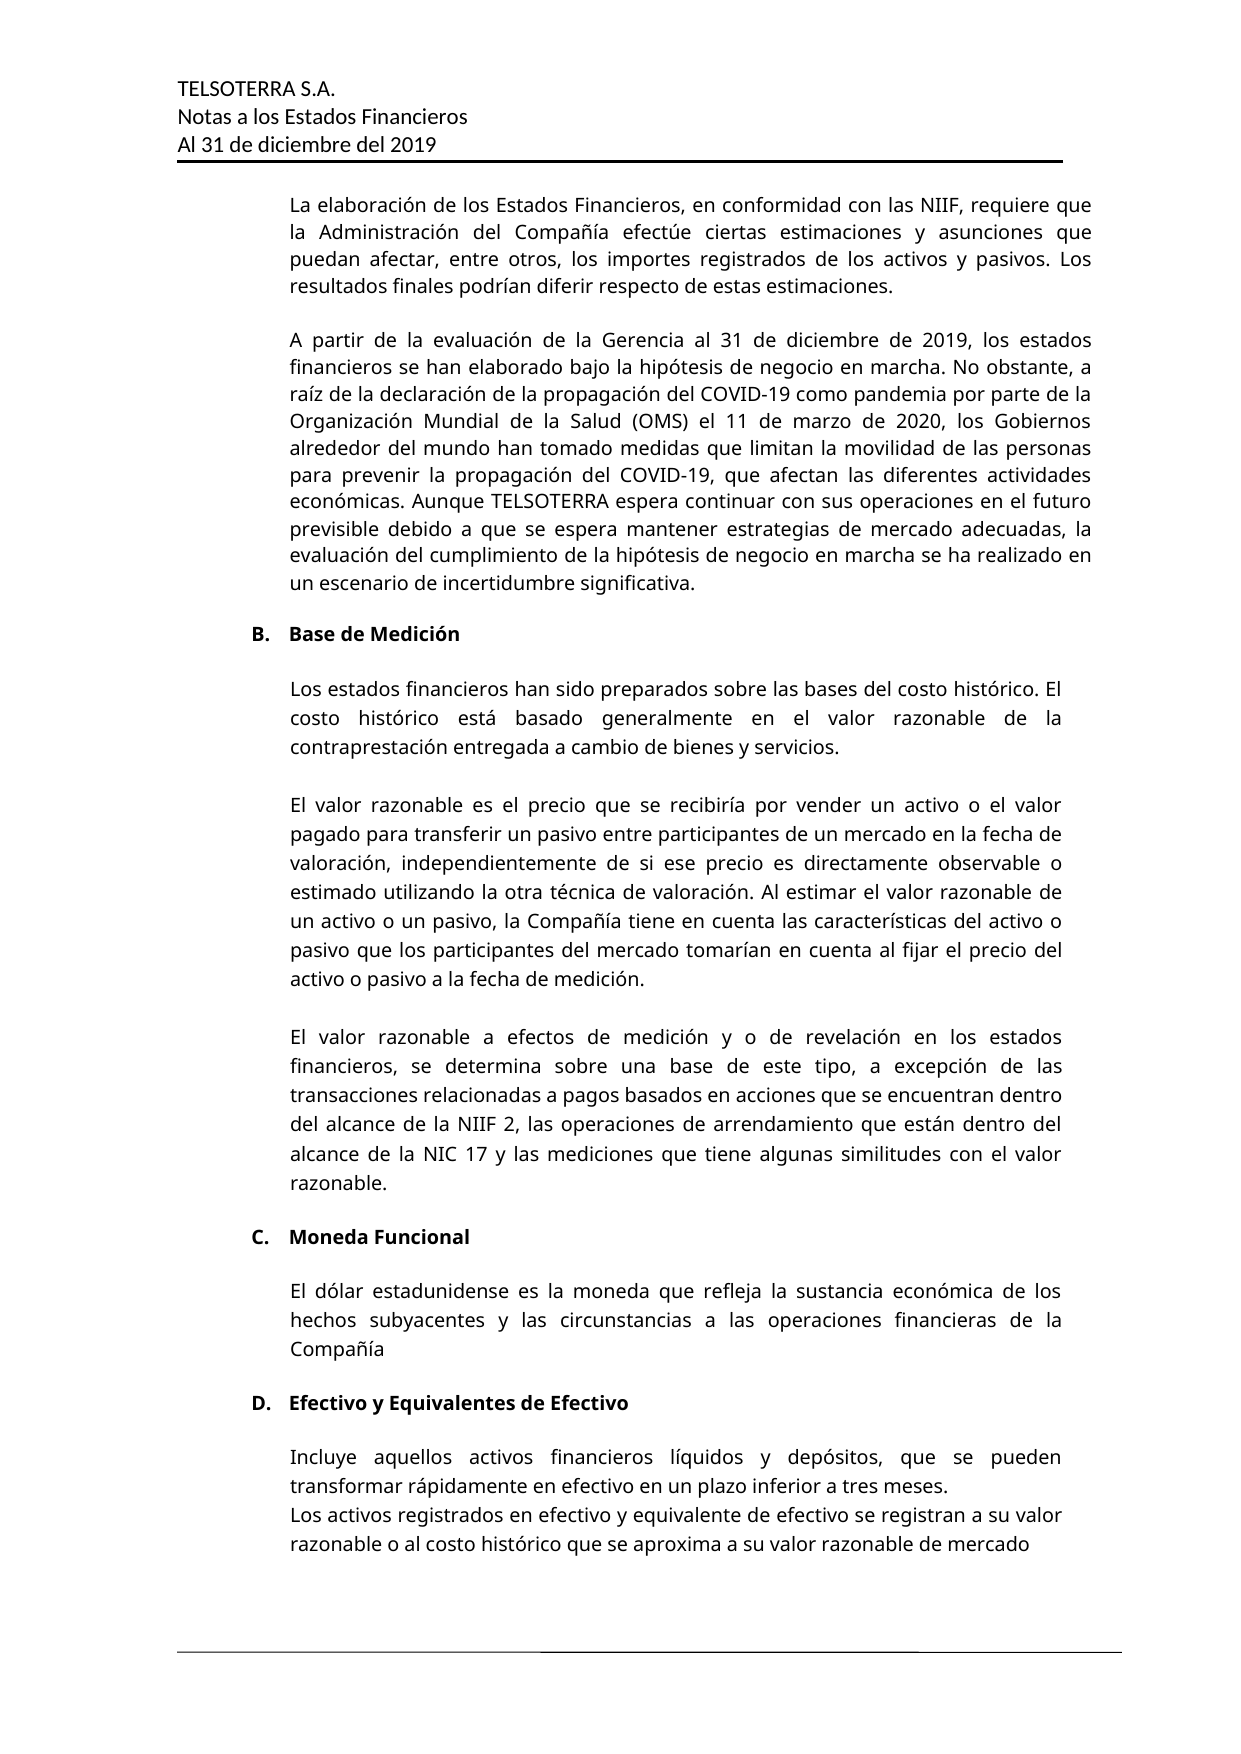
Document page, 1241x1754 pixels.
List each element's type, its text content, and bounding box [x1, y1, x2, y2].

list Base de Medición [251, 621, 1063, 648]
text El valor razonable es el precio que se recibiría por vender un activo o el valor pagado para transferir un pasivo entre participantes de un mercado en la fecha de valoración, independientemente de si ese precio es directamente observable o estimado utilizando la otra técnica de valoración. Al estimar el valor razonable de un activo o un pasivo, la Compañía tiene en cuenta las características del activo o pasivo que los participantes del mercado tomarían en cuenta al fijar el precio del activo o pasivo a la fecha de medición. [290, 791, 1063, 992]
text Incluye aquellos activos financieros líquidos y depósitos, que se pueden transformar rápidamente en efectivo en un plazo inferior a tres meses. [290, 1443, 1063, 1499]
text Los estados financieros han sido preparados sobre las bases del costo histórico. El costo histórico está basado generalmente en el valor razonable de la contraprestación entregada a cambio de bienes y servicios. [290, 675, 1063, 760]
text El valor razonable a efectos de medición y o de revelación en los estados financieros, se determina sobre una base de este tipo, a excepción de las transacciones relacionadas a pagos basados en acciones que se encuentran dentro del alcance de la NIIF 2, las operaciones de arrendamiento que están dentro del alcance de la NIC 17 y las mediciones que tiene algunas similitudes con el valor razonable. [290, 1023, 1063, 1196]
text La elaboración de los Estados Financieros, en conformidad con las NIIF, requiere que la Administración del Compañía efectúe ciertas estimaciones y asunciones que puedan afectar, entre otros, los importes registrados de los activos y pasivos. Los resultados finales podrían diferir respecto de estas estimaciones. [289, 191, 1093, 299]
list Moneda Funcional [251, 1223, 1063, 1250]
text El dólar estadunidense es la moneda que refleja la sustancia económica de los hechos subyacentes y las circunstancias a las operaciones financieras de la Compañía [290, 1277, 1063, 1362]
text Los activos registrados en efectivo y equivalente de efectivo se registran a su valor razonable o al costo histórico que se aproxima a su valor razonable de mercado [290, 1501, 1063, 1557]
text A partir de la evaluación de la Gerencia al 31 de diciembre de 2019, los estados financieros se han elaborado bajo la hipótesis de negocio en marcha. No obstante, a raíz de la declaración de la propagación del COVID-19 como pandemia por parte de la Organización Mundial de la Salud (OMS) el 11 de marzo de 2020, los Gobiernos alrededor del mundo han tomado medidas que limitan la movilidad de las personas para prevenir la propagación del COVID-19, que afectan las diferentes actividades económicas. Aunque TELSOTERRA espera continuar con sus operaciones en el futuro previsible debido a que se espera mantener estrategias de mercado adecuadas, la evaluación del cumplimiento de la hipótesis de negocio en marcha se ha realizado en un escenario de incertidumbre significativa. [289, 326, 1093, 596]
list Efectivo y Equivalentes de Efectivo [251, 1389, 1063, 1416]
